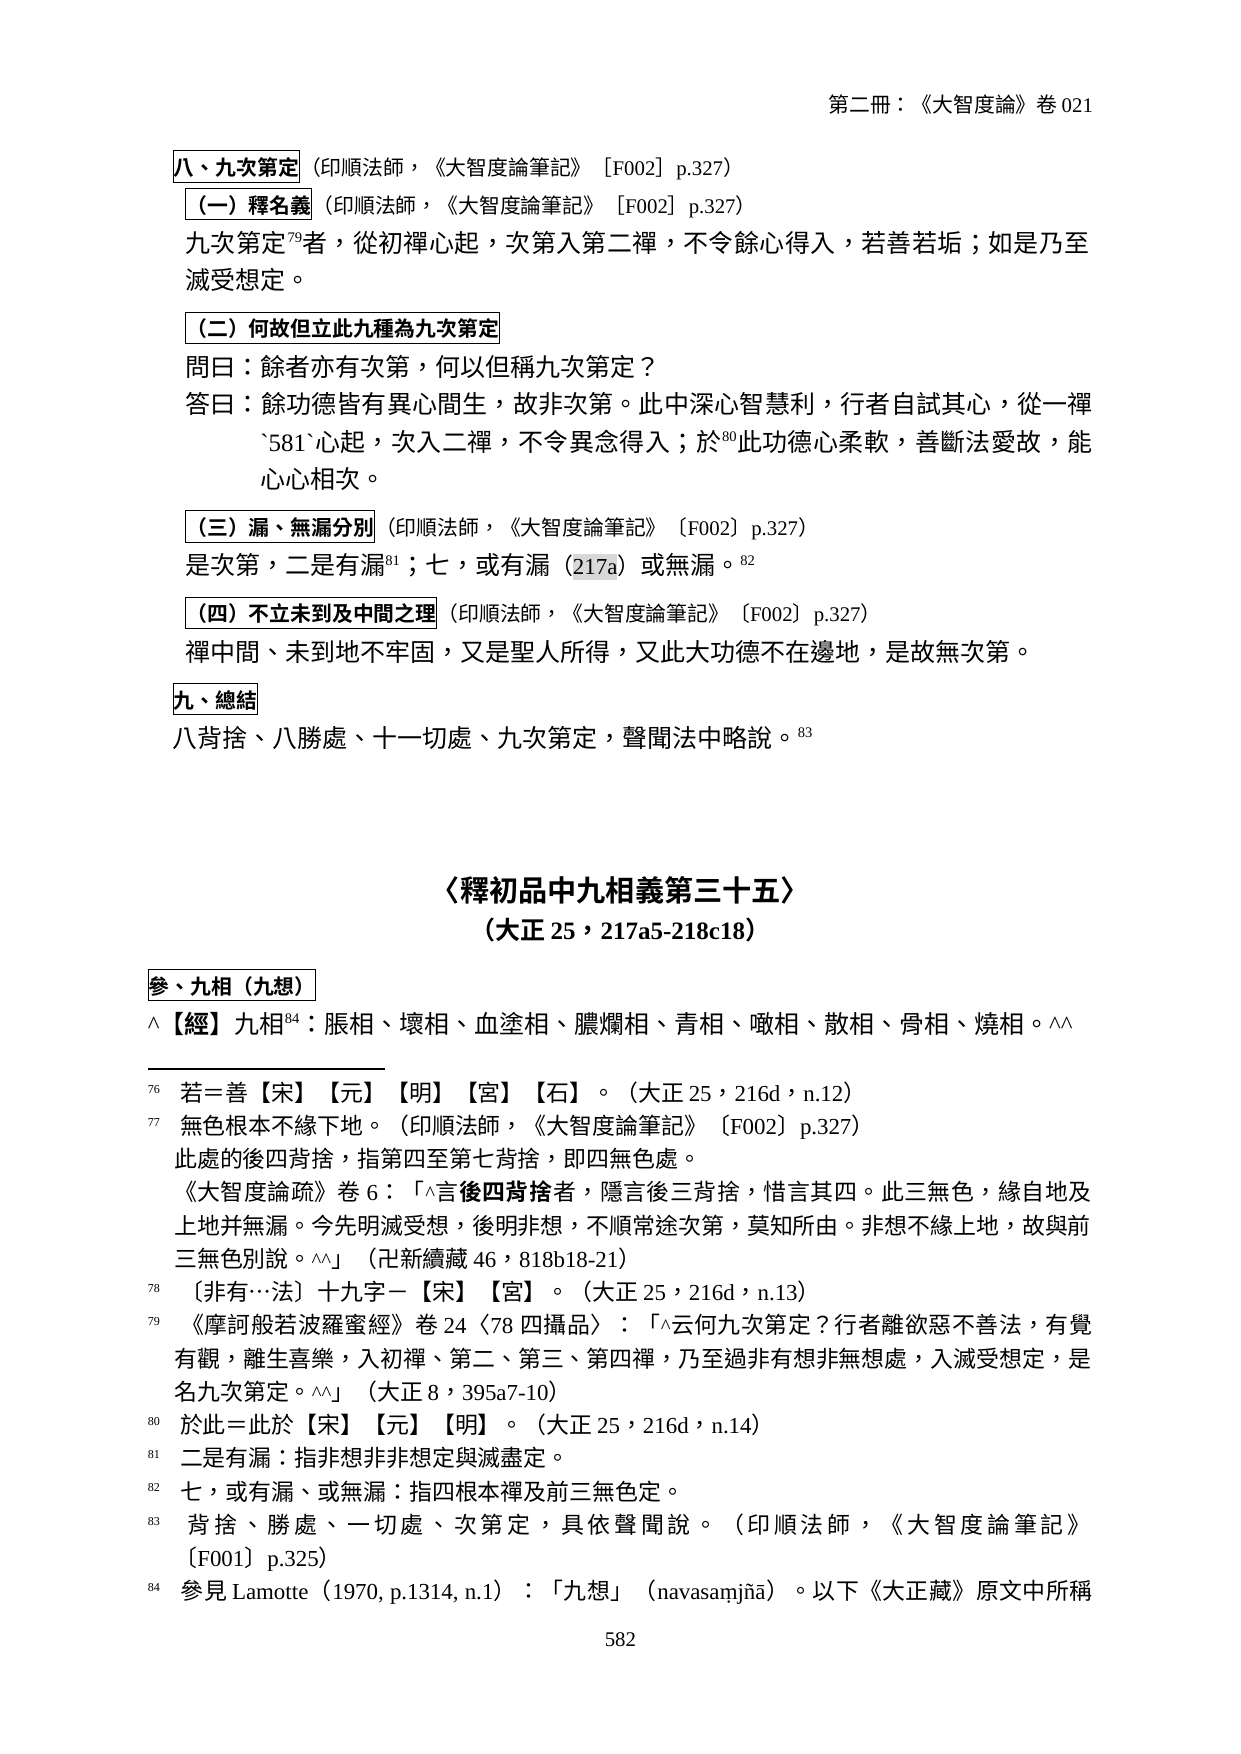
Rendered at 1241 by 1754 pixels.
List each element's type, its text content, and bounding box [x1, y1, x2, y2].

text 〈釋初品中九相義第三十五〉 [148, 868, 1092, 910]
text 九、總結 [173, 680, 1092, 718]
text 八、九次第定（印順法師，《大智度論筆記》［F002］p.327） [173, 148, 1092, 185]
text 是次第，二是有漏；七，或有漏（）或無漏。 [185, 545, 1092, 583]
text 答曰：餘功德皆有異心間生，故非次第。此中深心智慧利，行者自試其心，從一禪`581`心起，次入二禪，不令異念得入；於此功德心柔軟，善斷法愛故，能心心相次。 [185, 384, 1092, 496]
text （四）不立未到及中間之理（印順法師，《大智度論筆記》〔F002〕p.327） [185, 594, 1092, 631]
text （三）漏、無漏分別（印順法師，《大智度論筆記》〔F002〕p.327） [185, 508, 1092, 545]
text 參、九相（九想） [148, 966, 1092, 1004]
text 八背捨、八勝處、十一切處、九次第定，聲聞法中略說。 [173, 718, 1092, 755]
text 九次第定者，從初禪心起，次第入第二禪，不令餘心得入，若善若垢；如是乃至滅受想定。 [185, 223, 1092, 298]
text ^【經】九相：脹相、壞相、血塗相、膿爛相、青相、噉相、散相、骨相、燒相。^^ [148, 1004, 1092, 1041]
text （二）何故但立此九種為九次第定 [185, 309, 1092, 346]
text （大正25，5-218c18） [148, 910, 1092, 947]
text （一）釋名義（印順法師，《大智度論筆記》［F002］p.327） [185, 185, 1092, 223]
text 問曰：餘者亦有次第，何以但稱九次第定？ [185, 346, 1092, 384]
text 禪中間、未到地不牢固，又是聖人所得，又此大功德不在邊地，是故無次第。 [185, 631, 1092, 669]
